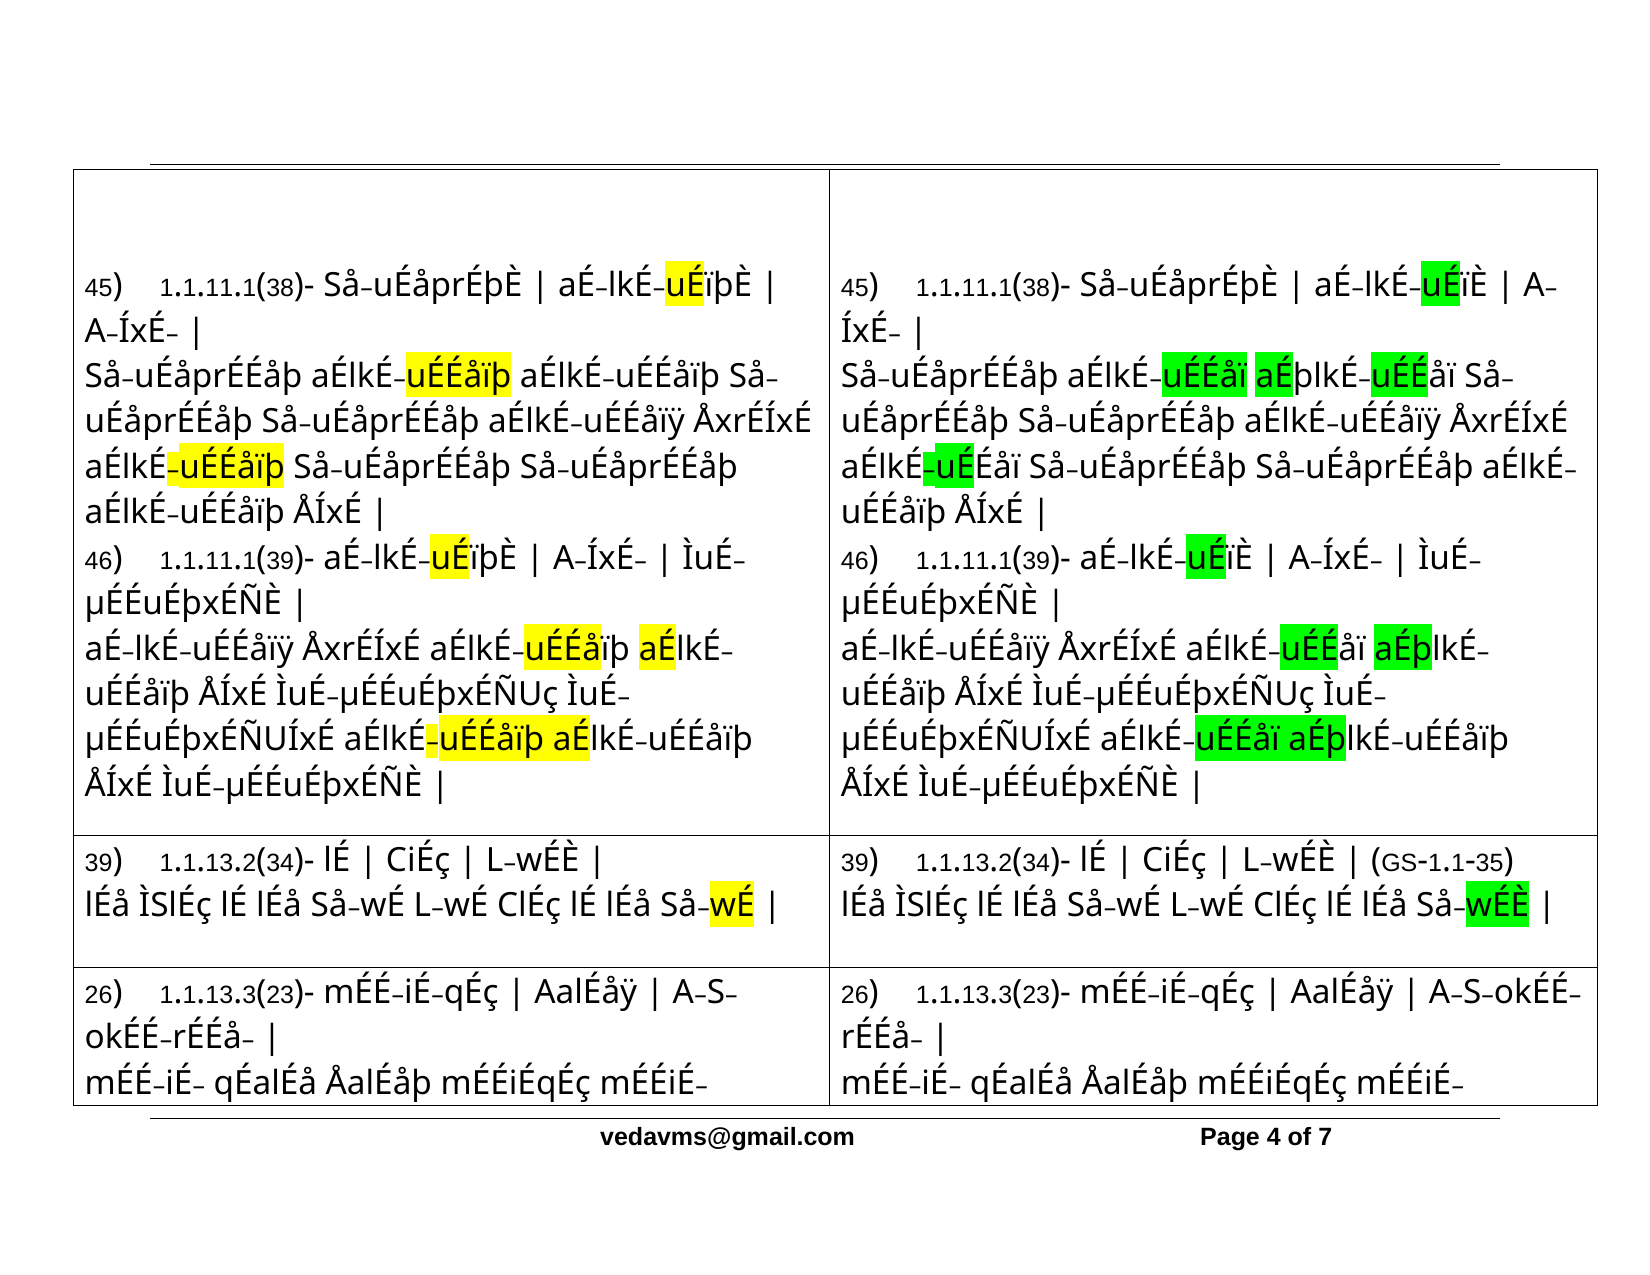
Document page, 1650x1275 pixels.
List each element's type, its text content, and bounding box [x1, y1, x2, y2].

table_cell 39) 1.1.13.2(34)- lÉ | CiÉç | L–wÉÈ | (GS-1.1-35) lÉå ÌSlÉç lÉ lÉå Så–wÉ L–wÉ ClÉç lÉ lÉå Så–wÉÈ | [830, 836, 1597, 967]
table_cell 39) 1.1.13.2(34)- lÉ | CiÉç | L–wÉÈ | lÉå ÌSlÉç lÉ lÉå Så–wÉ L–wÉ ClÉç lÉ lÉå Så–wÉ | [74, 836, 829, 967]
